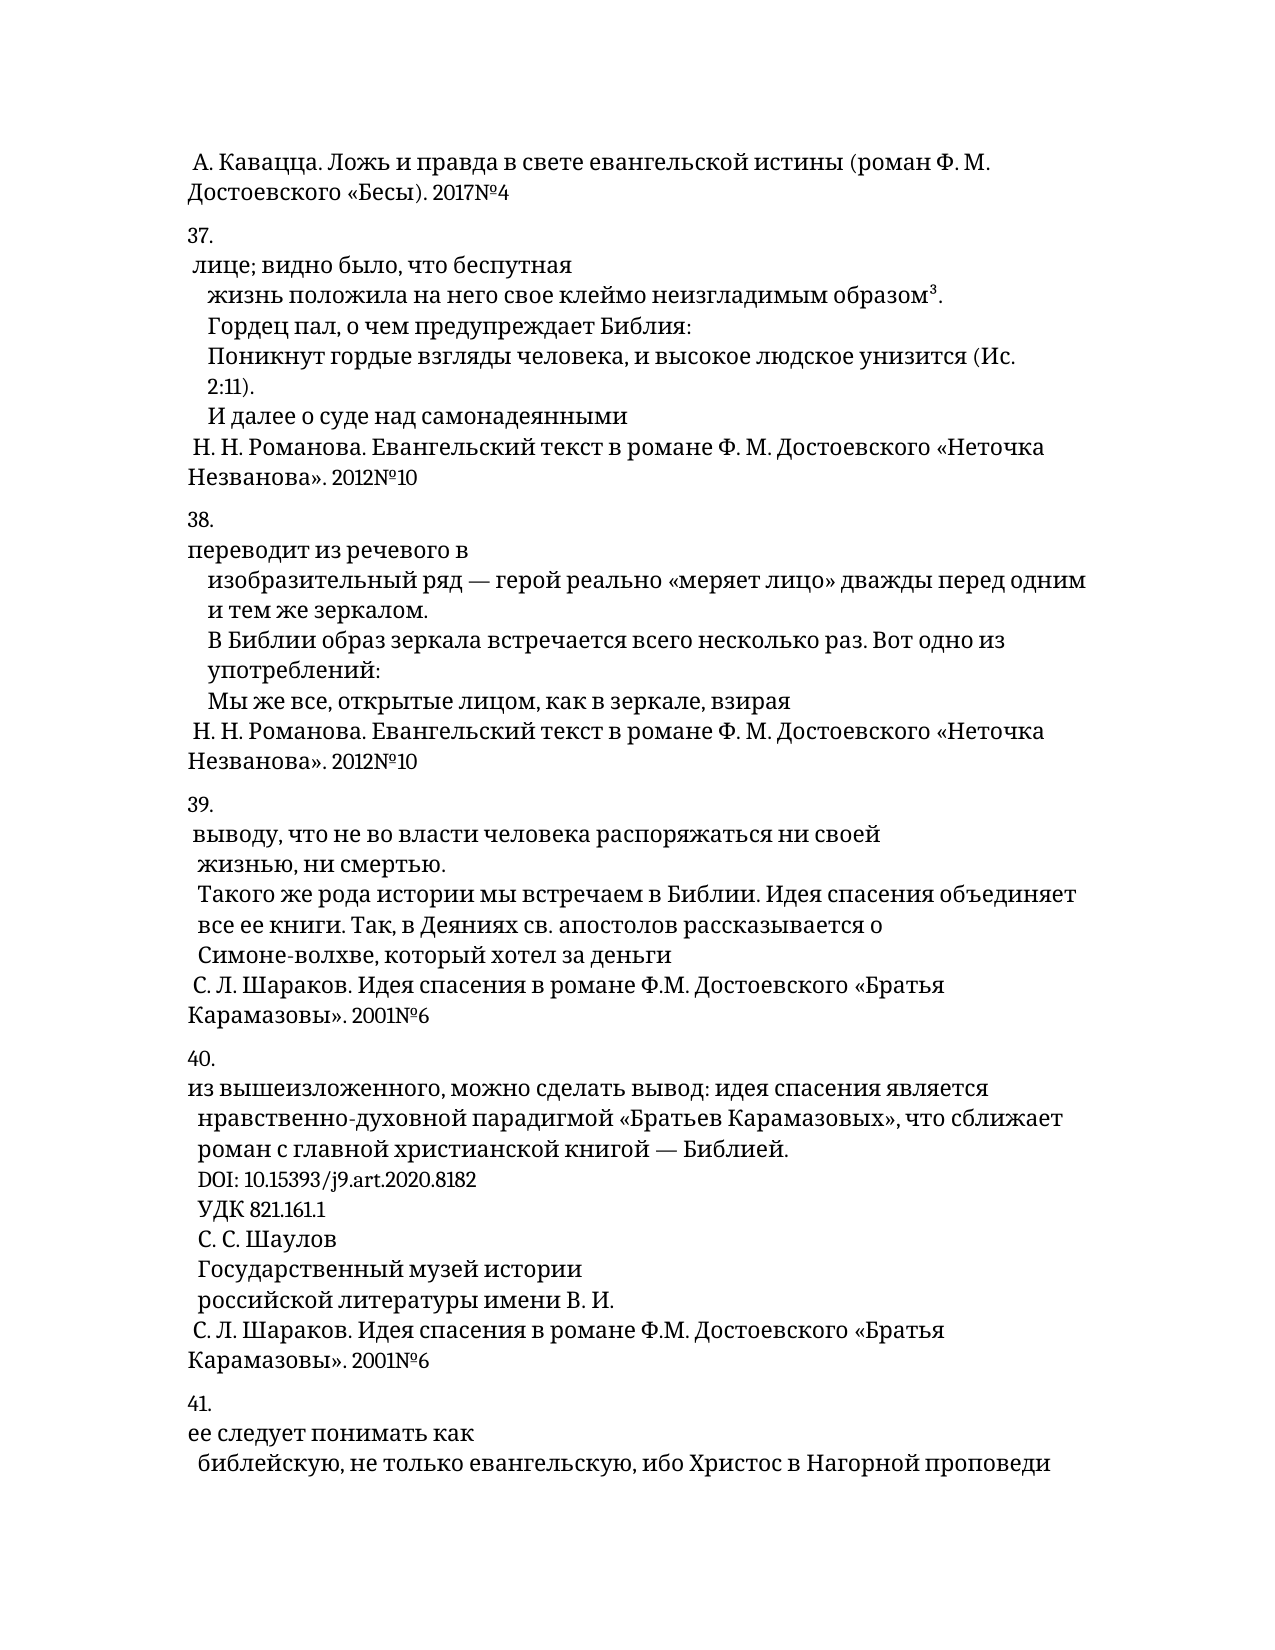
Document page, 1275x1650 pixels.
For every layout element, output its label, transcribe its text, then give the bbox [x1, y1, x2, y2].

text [187, 1391, 1087, 1477]
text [187, 150, 1087, 207]
text 37. лице; видно было, что беспутная жизнь положила на него свое клеймо неизгладимым образом³. Гордец пал, о чем предупреждает Библия: Поникнут гордые взгляды человека, и высокое людское унизится (Ис. 2:11). И далее о суде над самонадеянными Н. Н. Романова. Евангельский текст в романе Ф. М. Достоевского «Неточка Незванова». 2012№10 [187, 223, 1087, 491]
text 40. из вышеизложенного, можно сделать вывод: идея спасения является нравственно-духовной парадигмой «Братьев Карамазовых», что сближает роман с главной христианской книгой — Библией. DOI: 10.15393/j9.art.2020.8182 УДК 821.161.1 С. С. Шаулов Государственный музей истории российской литературы имени В. И. С. Л. Шараков. Идея спасения в романе Ф.М. Достоевского «Братья Карамазовы». 2001№6 [187, 1046, 1087, 1374]
text 38. переводит из речевого в изобразительный ряд — герой реально «меряет лицо» дважды перед одним и тем же зеркалом. В Библии образ зеркала встречается всего несколько раз. Вот одно из употреблений: Мы же все, открытые лицом, как в зеркале, взирая Н. Н. Романова. Евангельский текст в романе Ф. М. Достоевского «Неточка Незванова». 2012№10 [187, 507, 1087, 775]
text 39. выводу, что не во власти человека распоряжаться ни своей жизнью, ни смертью. Такого же рода истории мы встречаем в Библии. Идея спасения объединяет все ее книги. Так, в Деяниях св. апостолов рассказывается о Симоне-волхве, который хотел за деньги С. Л. Шараков. Идея спасения в романе Ф.М. Достоевского «Братья Карамазовы». 2001№6 [187, 792, 1087, 1029]
